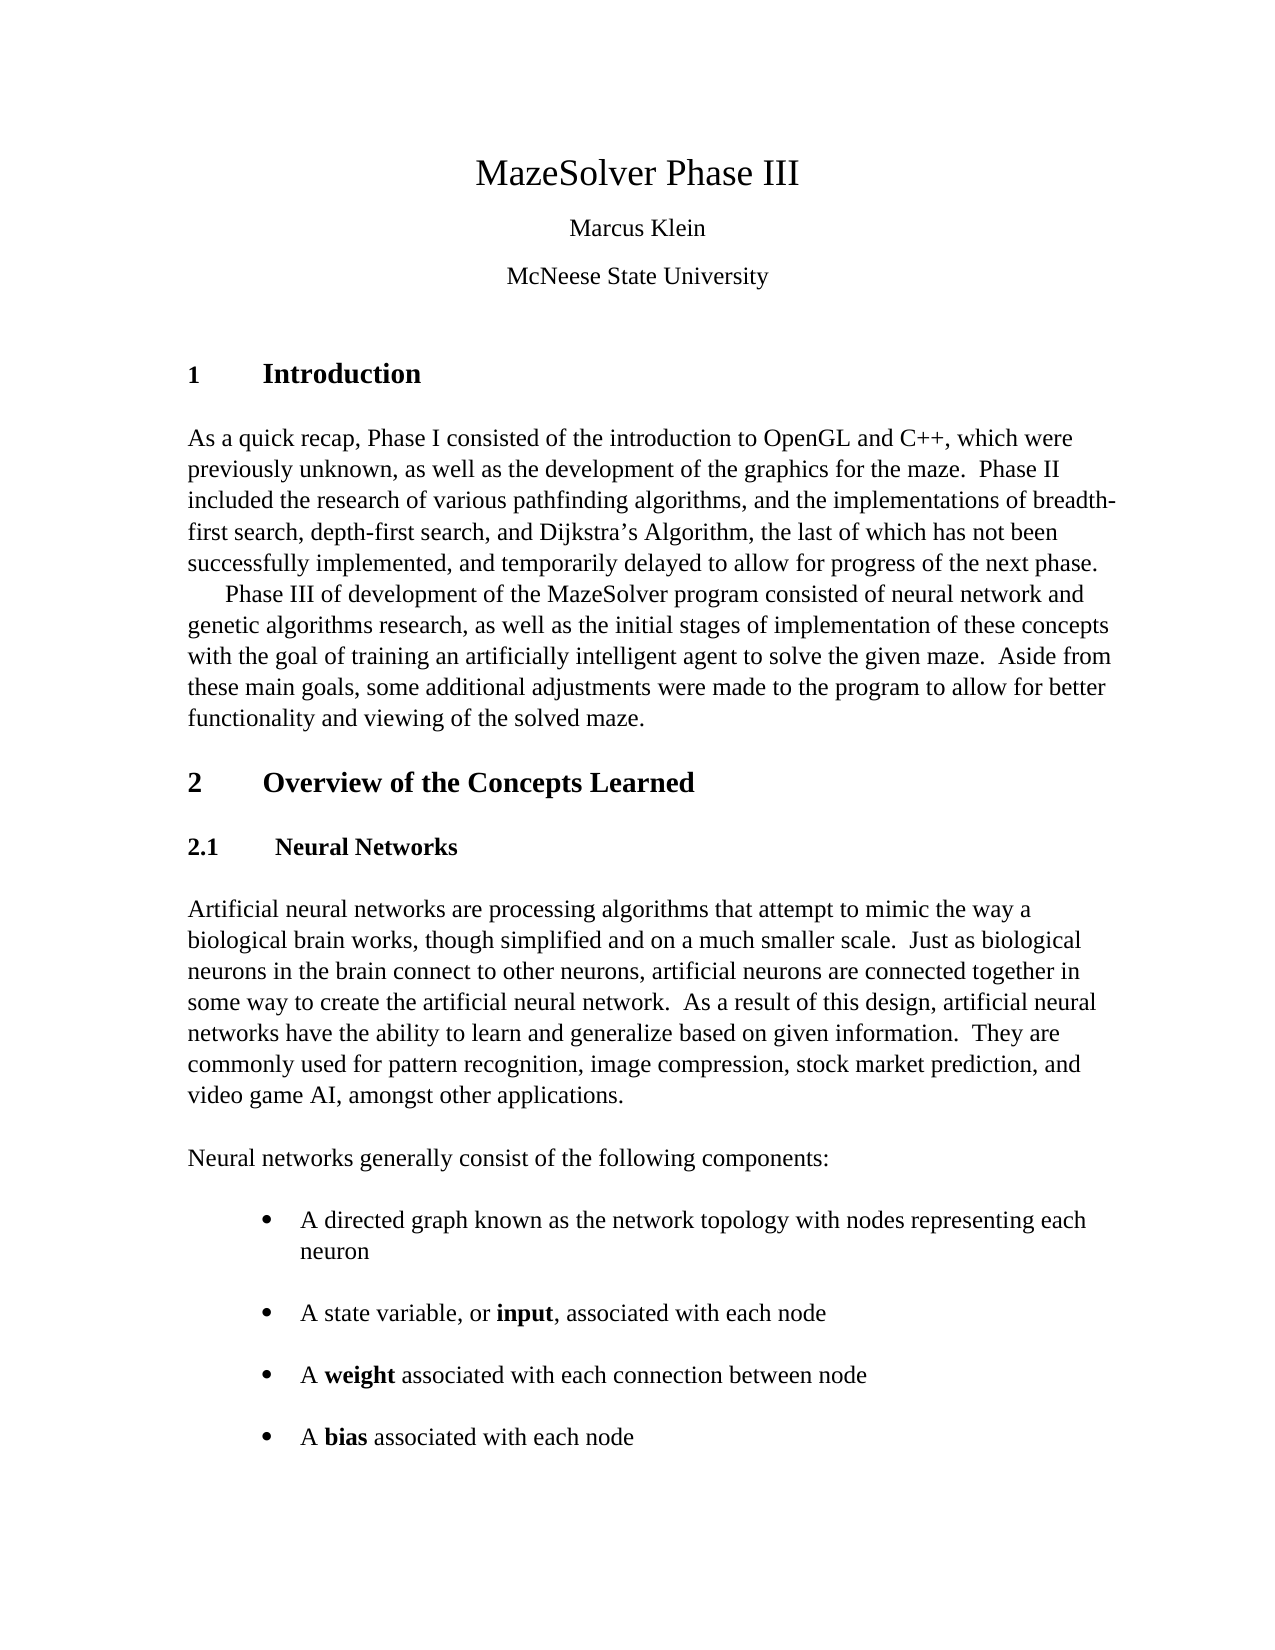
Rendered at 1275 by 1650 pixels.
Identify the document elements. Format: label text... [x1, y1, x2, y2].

list A bias associated with each node [262, 1422, 1125, 1451]
list Neural Networks [187, 832, 1125, 861]
text Marcus Klein [150, 213, 1125, 242]
list As a quick recap, Phase I consisted of the introduction to OpenGL and C++, which were previously unknown, as well as the development of the graphics for the maze. Phase II included the research of various pathfinding algorithms, and the implementations of breadth-first search, depth-first search, and Dijkstra’s Algorithm, the last of which has not been successfully implemented, and temporarily delayed to allow for progress of the next phase. [187, 423, 1125, 576]
list A weight associated with each connection between node [262, 1360, 1125, 1389]
text McNeese State University [150, 261, 1125, 290]
list Phase III of development of the MazeSolver program consisted of neural network and genetic algorithms research, as well as the initial stages of implementation of these concepts with the goal of training an artificially intelligent agent to solve the given maze. Aside from these main goals, some additional adjustments were made to the program to allow for better functionality and viewing of the solved maze. [187, 579, 1125, 732]
list Overview of the Concepts Learned [187, 765, 1125, 798]
list A directed graph known as the network topology with nodes representing each neuron [262, 1205, 1125, 1264]
list Neural networks generally consist of the following components: [187, 1143, 1125, 1171]
list Introduction [187, 356, 1125, 390]
text MazeSolver Phase III [150, 150, 1125, 193]
list A state variable, or input, associated with each node [262, 1298, 1125, 1327]
list Artificial neural networks are processing algorithms that attempt to mimic the way a biological brain works, though simplified and on a much smaller scale. Just as biological neurons in the brain connect to other neurons, artificial neurons are connected together in some way to create the artificial neural network. As a result of this design, artificial neural networks have the ability to learn and generalize based on given information. They are commonly used for pattern recognition, image compression, stock market prediction, and video game AI, amongst other applications. [187, 894, 1125, 1109]
